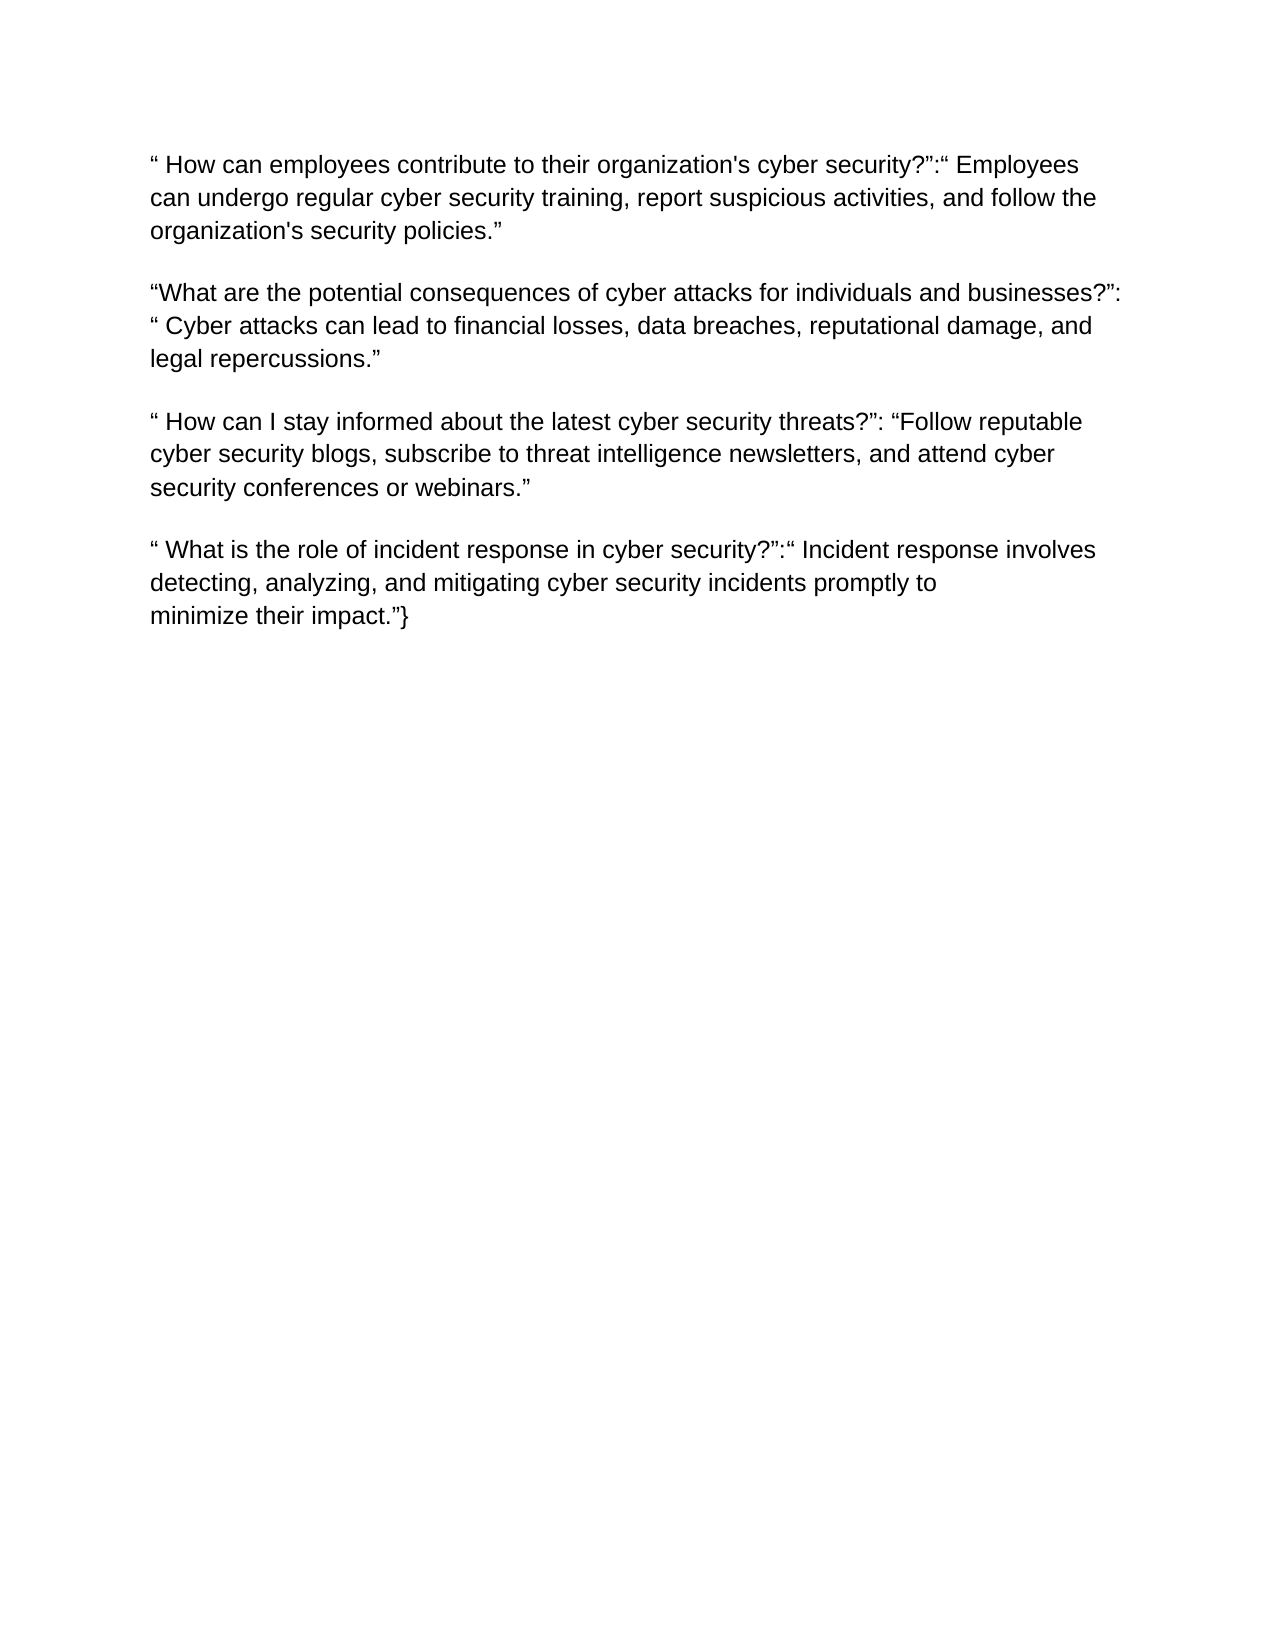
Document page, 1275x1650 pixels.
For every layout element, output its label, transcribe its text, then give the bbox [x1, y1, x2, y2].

text “What are the potential consequences of cyber attacks for individuals and businesses?”: “ Cyber attacks can lead to financial losses, data breaches, reputational damage, and legal repercussions.” [150, 278, 1125, 373]
text “ How can I stay informed about the latest cyber security threats?”: “Follow reputable cyber security blogs, subscribe to threat intelligence newsletters, and attend cyber security conferences or webinars.” [150, 406, 1125, 501]
text “ What is the role of incident response in cyber security?”:“ Incident response involves detecting, analyzing, and mitigating cyber security incidents promptly to minimize their impact.”} [150, 535, 1125, 629]
text “ How can employees contribute to their organization's cyber security?”:“ Employees can undergo regular cyber security training, report suspicious activities, and follow the organization's security policies.” [150, 150, 1125, 245]
